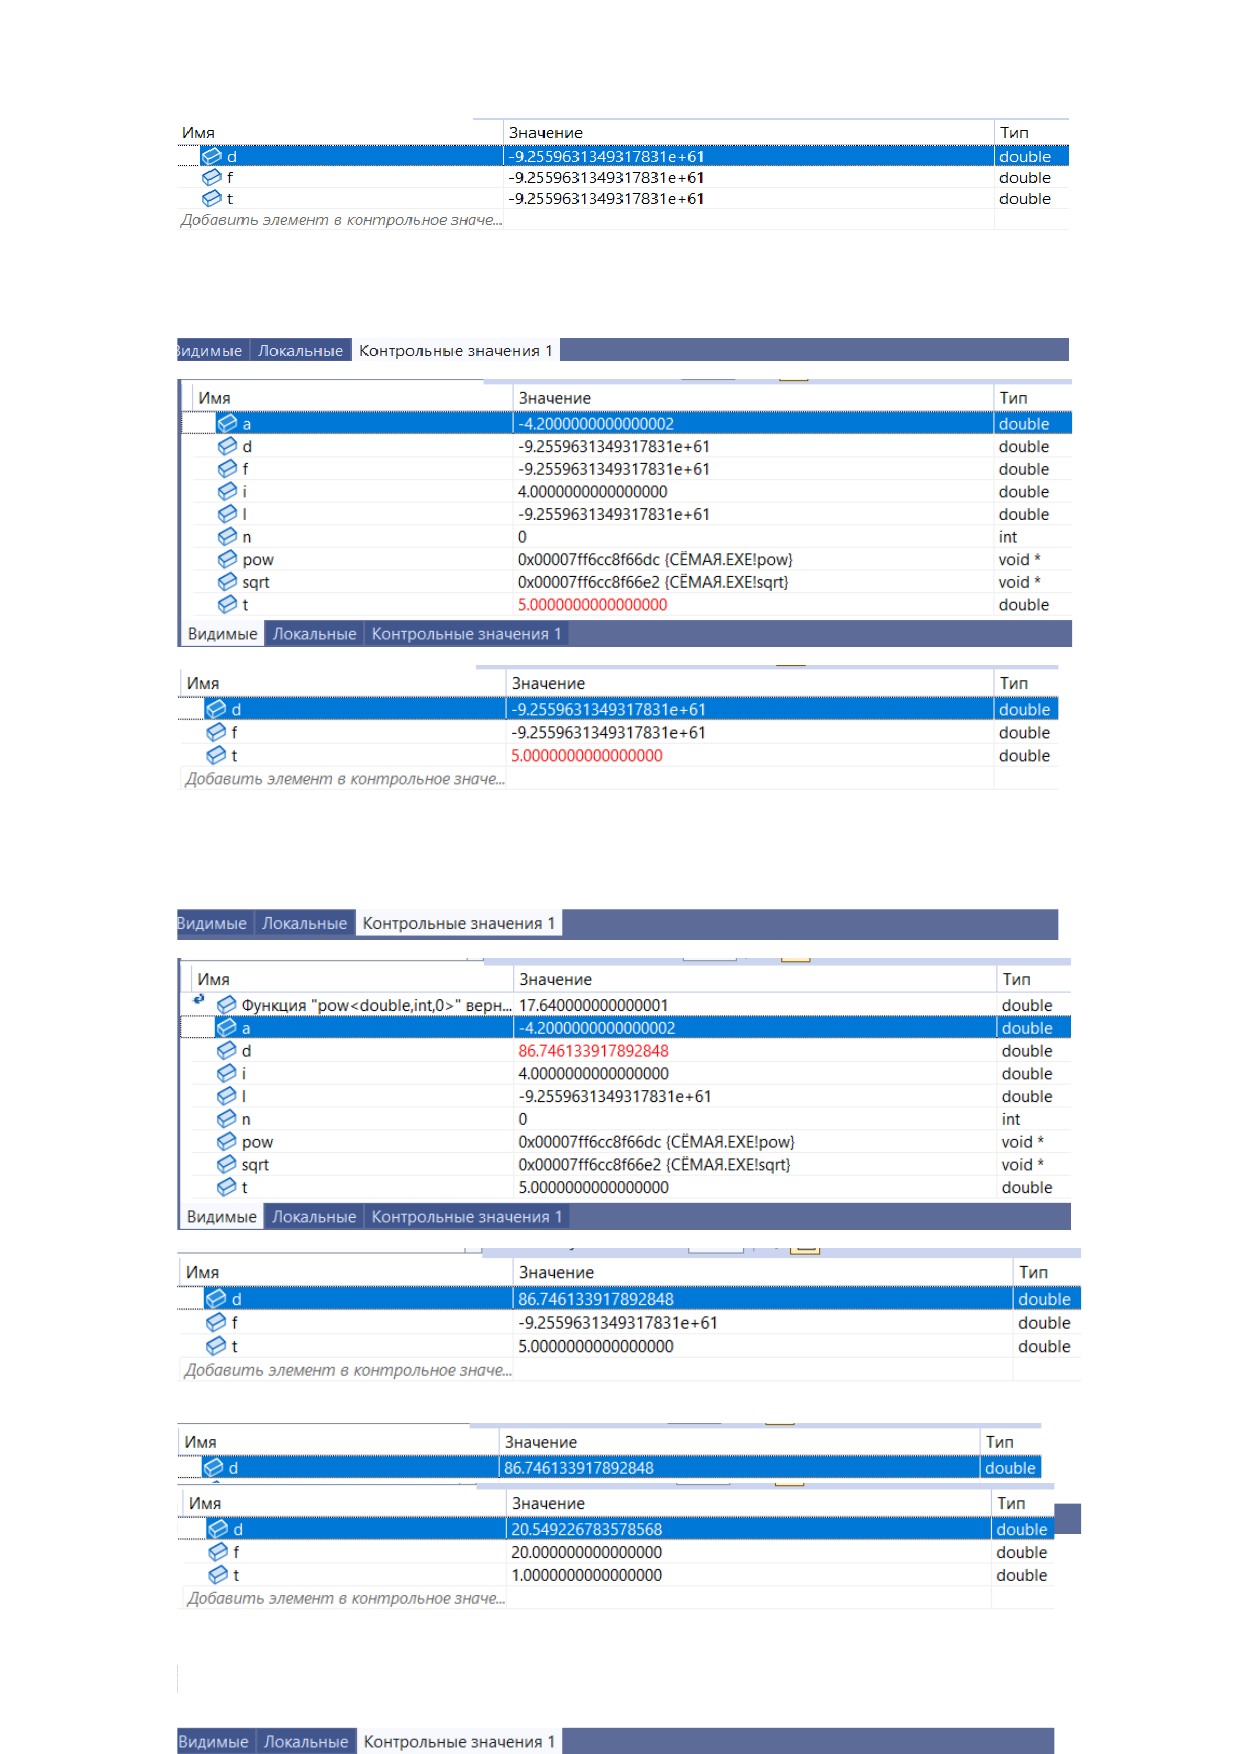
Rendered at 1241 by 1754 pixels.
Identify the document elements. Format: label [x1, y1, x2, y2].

picture [177, 118, 1069, 361]
picture [177, 379, 1073, 647]
picture [177, 1248, 1082, 1754]
picture [177, 958, 1071, 1230]
picture [177, 665, 1059, 940]
